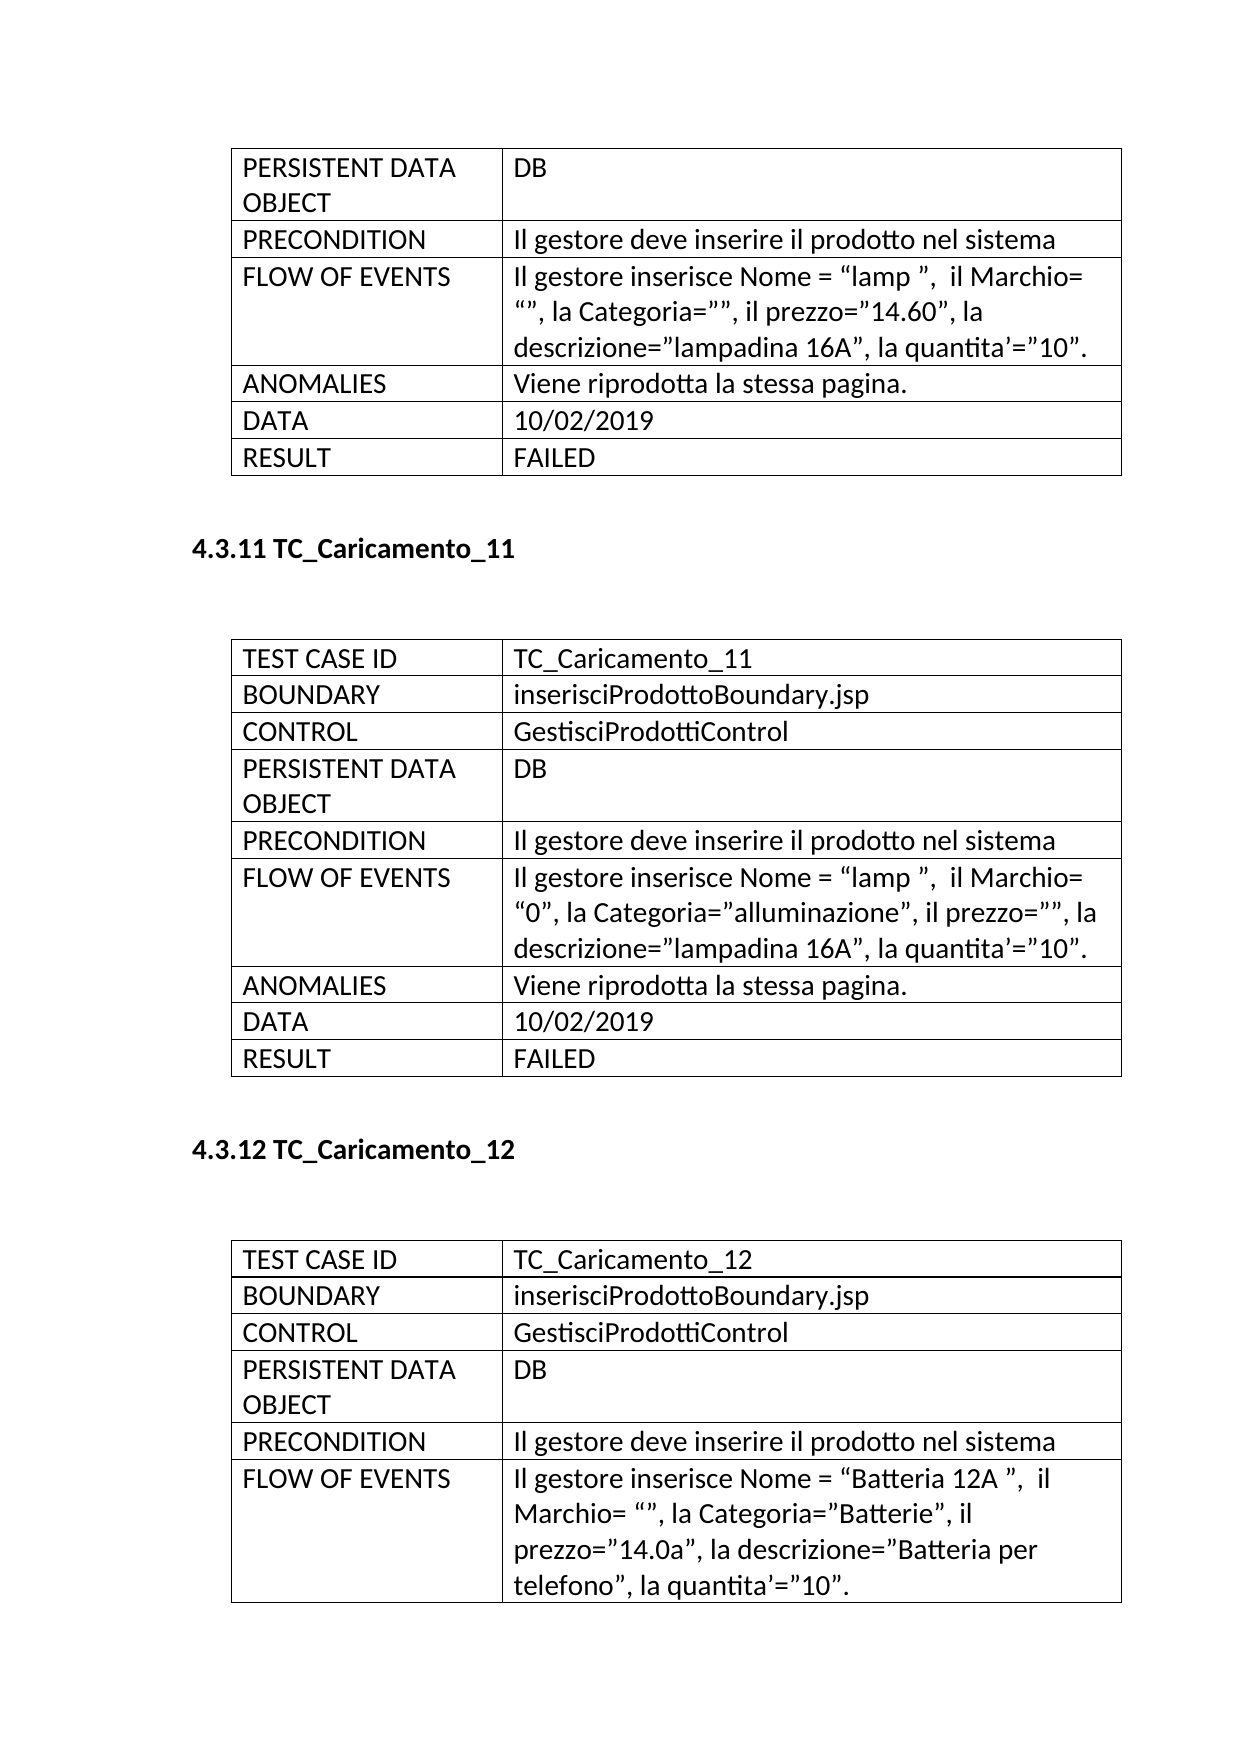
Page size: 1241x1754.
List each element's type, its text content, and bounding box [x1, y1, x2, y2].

table_cell Viene riprodotta la stessa pagina. [503, 967, 1121, 1002]
table_cell Il gestore deve inserire il prodotto nel sistema [503, 221, 1121, 257]
table_cell DATA [232, 1003, 502, 1039]
text 4.3.11 TC_Caricamento_11 [118, 530, 1122, 566]
table_cell PRECONDITION [232, 1423, 502, 1459]
table_cell FLOW OF EVENTS [232, 1460, 502, 1602]
table_cell PRECONDITION [232, 822, 502, 858]
table_cell GestisciProdottiControl [503, 713, 1121, 749]
table_cell inserisciProdottoBoundary.jsp [503, 676, 1121, 712]
table_cell FLOW OF EVENTS [232, 859, 502, 966]
table_cell DB [503, 1351, 1121, 1422]
table_cell FLOW OF EVENTS [232, 258, 502, 364]
table_cell PERSISTENT DATA OBJECT [232, 750, 502, 821]
table_cell PRECONDITION [232, 221, 502, 257]
table_cell CONTROL [232, 713, 502, 749]
table_cell ANOMALIES [232, 967, 502, 1002]
table_cell PERSISTENT DATA OBJECT [232, 1351, 502, 1422]
table_cell Il gestore deve inserire il prodotto nel sistema [503, 822, 1121, 858]
table_cell FAILED [503, 439, 1121, 474]
table_header TEST CASE ID [232, 640, 502, 675]
table_cell BOUNDARY [232, 1278, 502, 1313]
table_cell Il gestore inserisce Nome = “lamp ”, il Marchio= “”, la Categoria=””, il prezzo=”14.60”, la descrizione=”lampadina 16A”, la quantita’=”10”. [503, 258, 1121, 364]
table_header TC_Caricamento_12 [503, 1241, 1121, 1276]
table_header TC_Caricamento_11 [503, 640, 1121, 675]
table_cell DB [503, 750, 1121, 821]
table_cell inserisciProdottoBoundary.jsp [503, 1278, 1121, 1313]
text 4.3.12 TC_Caricamento_12 [118, 1131, 1122, 1167]
table_cell Il gestore deve inserire il prodotto nel sistema [503, 1423, 1121, 1459]
table_cell GestisciProdottiControl [503, 1314, 1121, 1350]
table_header TEST CASE ID [232, 1241, 502, 1276]
table_cell Viene riprodotta la stessa pagina. [503, 366, 1121, 401]
table_cell Il gestore inserisce Nome = “lamp ”, il Marchio= “0”, la Categoria=”alluminazione”, il prezzo=””, la descrizione=”lampadina 16A”, la quantita’=”10”. [503, 859, 1121, 966]
table_cell 10/02/2019 [503, 1003, 1121, 1039]
table_cell 10/02/2019 [503, 402, 1121, 438]
table_cell ANOMALIES [232, 366, 502, 401]
table_cell RESULT [232, 1040, 502, 1076]
table_cell RESULT [232, 439, 502, 474]
table_cell PERSISTENT DATA OBJECT [232, 149, 502, 220]
table_cell BOUNDARY [232, 676, 502, 712]
table_cell Il gestore inserisce Nome = “Batteria 12A ”, il Marchio= “”, la Categoria=”Batterie”, il prezzo=”14.0a”, la descrizione=”Batteria per telefono”, la quantita’=”10”. [503, 1460, 1121, 1602]
table_cell CONTROL [232, 1314, 502, 1350]
table_cell FAILED [503, 1040, 1121, 1076]
table_cell DATA [232, 402, 502, 438]
table_cell DB [503, 149, 1121, 220]
